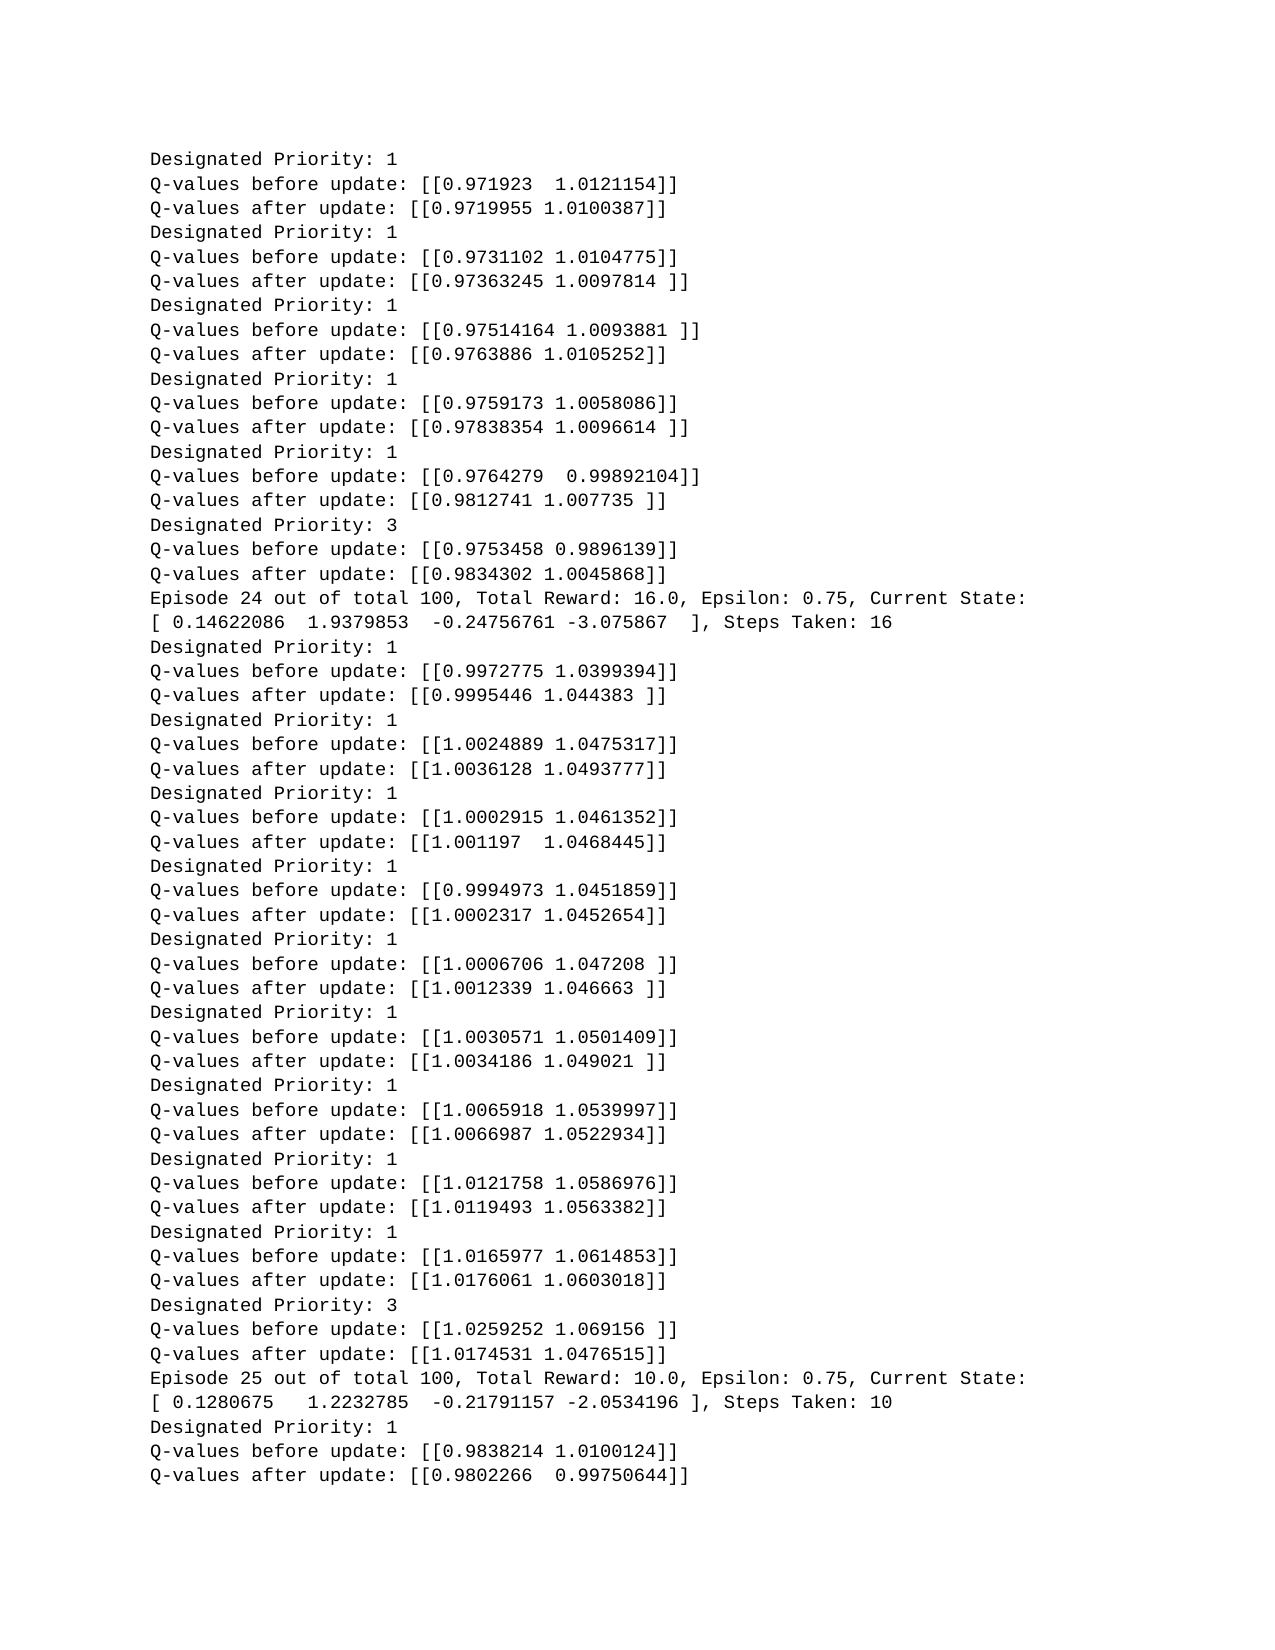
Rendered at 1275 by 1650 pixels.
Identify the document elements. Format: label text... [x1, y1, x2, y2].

text Designated Priority: 1 [150, 1149, 1125, 1171]
text Q-values after update: [[0.9812741 1.007735 ]] [150, 491, 1125, 512]
text Q-values before update: [[1.0065918 1.0539997]] [150, 1101, 1125, 1122]
text Q-values after update: [[0.97838354 1.0096614 ]] [150, 418, 1125, 439]
text Q-values after update: [[0.97363245 1.0097814 ]] [150, 272, 1125, 293]
text Q-values before update: [[0.9994973 1.0451859]] [150, 881, 1125, 902]
text Designated Priority: 3 [150, 516, 1125, 537]
text Designated Priority: 1 [150, 1076, 1125, 1097]
text Q-values before update: [[0.971923 1.0121154]] [150, 174, 1125, 196]
text Q-values after update: [[0.9719955 1.0100387]] [150, 199, 1125, 220]
text Designated Priority: 1 [150, 1222, 1125, 1244]
text Q-values after update: [[1.0176061 1.0603018]] [150, 1271, 1125, 1292]
text Designated Priority: 1 [150, 784, 1125, 805]
text Q-values before update: [[0.9972775 1.0399394]] [150, 662, 1125, 683]
text Designated Priority: 1 [150, 369, 1125, 391]
text Q-values before update: [[0.9759173 1.0058086]] [150, 394, 1125, 415]
text Q-values before update: [[1.0002915 1.0461352]] [150, 808, 1125, 829]
text Q-values after update: [[0.9802266 0.99750644]] [150, 1466, 1125, 1487]
text Q-values before update: [[0.9764279 0.99892104]] [150, 467, 1125, 488]
text Q-values after update: [[0.9834302 1.0045868]] [150, 564, 1125, 586]
text Q-values before update: [[1.0030571 1.0501409]] [150, 1027, 1125, 1049]
text Designated Priority: 1 [150, 1003, 1125, 1024]
text Q-values after update: [[1.0012339 1.046663 ]] [150, 979, 1125, 1000]
text Episode 25 out of total 100, Total Reward: 10.0, Epsilon: 0.75, Current State: [ 0.1280675 1.2232785 -0.21791157 -2.0534196 ], Steps Taken: 10 [150, 1369, 1125, 1414]
text Designated Priority: 1 [150, 442, 1125, 464]
text Q-values after update: [[1.0036128 1.0493777]] [150, 759, 1125, 781]
text Q-values after update: [[1.0174531 1.0476515]] [150, 1344, 1125, 1366]
text Q-values after update: [[1.0002317 1.0452654]] [150, 906, 1125, 927]
text Q-values before update: [[1.0024889 1.0475317]] [150, 735, 1125, 756]
text Q-values after update: [[1.0066987 1.0522934]] [150, 1125, 1125, 1146]
text Designated Priority: 1 [150, 930, 1125, 951]
text Q-values before update: [[0.9731102 1.0104775]] [150, 247, 1125, 269]
text Designated Priority: 3 [150, 1296, 1125, 1317]
text Q-values after update: [[1.0034186 1.049021 ]] [150, 1052, 1125, 1073]
text Q-values before update: [[0.9753458 0.9896139]] [150, 540, 1125, 561]
text Q-values after update: [[0.9995446 1.044383 ]] [150, 686, 1125, 707]
text Designated Priority: 1 [150, 1417, 1125, 1439]
text Designated Priority: 1 [150, 150, 1125, 171]
text Q-values before update: [[0.97514164 1.0093881 ]] [150, 321, 1125, 342]
text Q-values before update: [[1.0006706 1.047208 ]] [150, 954, 1125, 976]
text Designated Priority: 1 [150, 296, 1125, 317]
text Q-values before update: [[1.0259252 1.069156 ]] [150, 1320, 1125, 1341]
text Q-values before update: [[0.9838214 1.0100124]] [150, 1442, 1125, 1463]
text Designated Priority: 1 [150, 857, 1125, 878]
text Designated Priority: 1 [150, 711, 1125, 732]
text Q-values before update: [[1.0121758 1.0586976]] [150, 1174, 1125, 1195]
text Q-values after update: [[1.001197 1.0468445]] [150, 832, 1125, 854]
text Episode 24 out of total 100, Total Reward: 16.0, Epsilon: 0.75, Current State: [ 0.14622086 1.9379853 -0.24756761 -3.075867 ], Steps Taken: 16 [150, 589, 1125, 634]
text Q-values after update: [[1.0119493 1.0563382]] [150, 1198, 1125, 1219]
text Designated Priority: 1 [150, 223, 1125, 244]
text Designated Priority: 1 [150, 637, 1125, 659]
text Q-values before update: [[1.0165977 1.0614853]] [150, 1247, 1125, 1268]
text Q-values after update: [[0.9763886 1.0105252]] [150, 345, 1125, 366]
